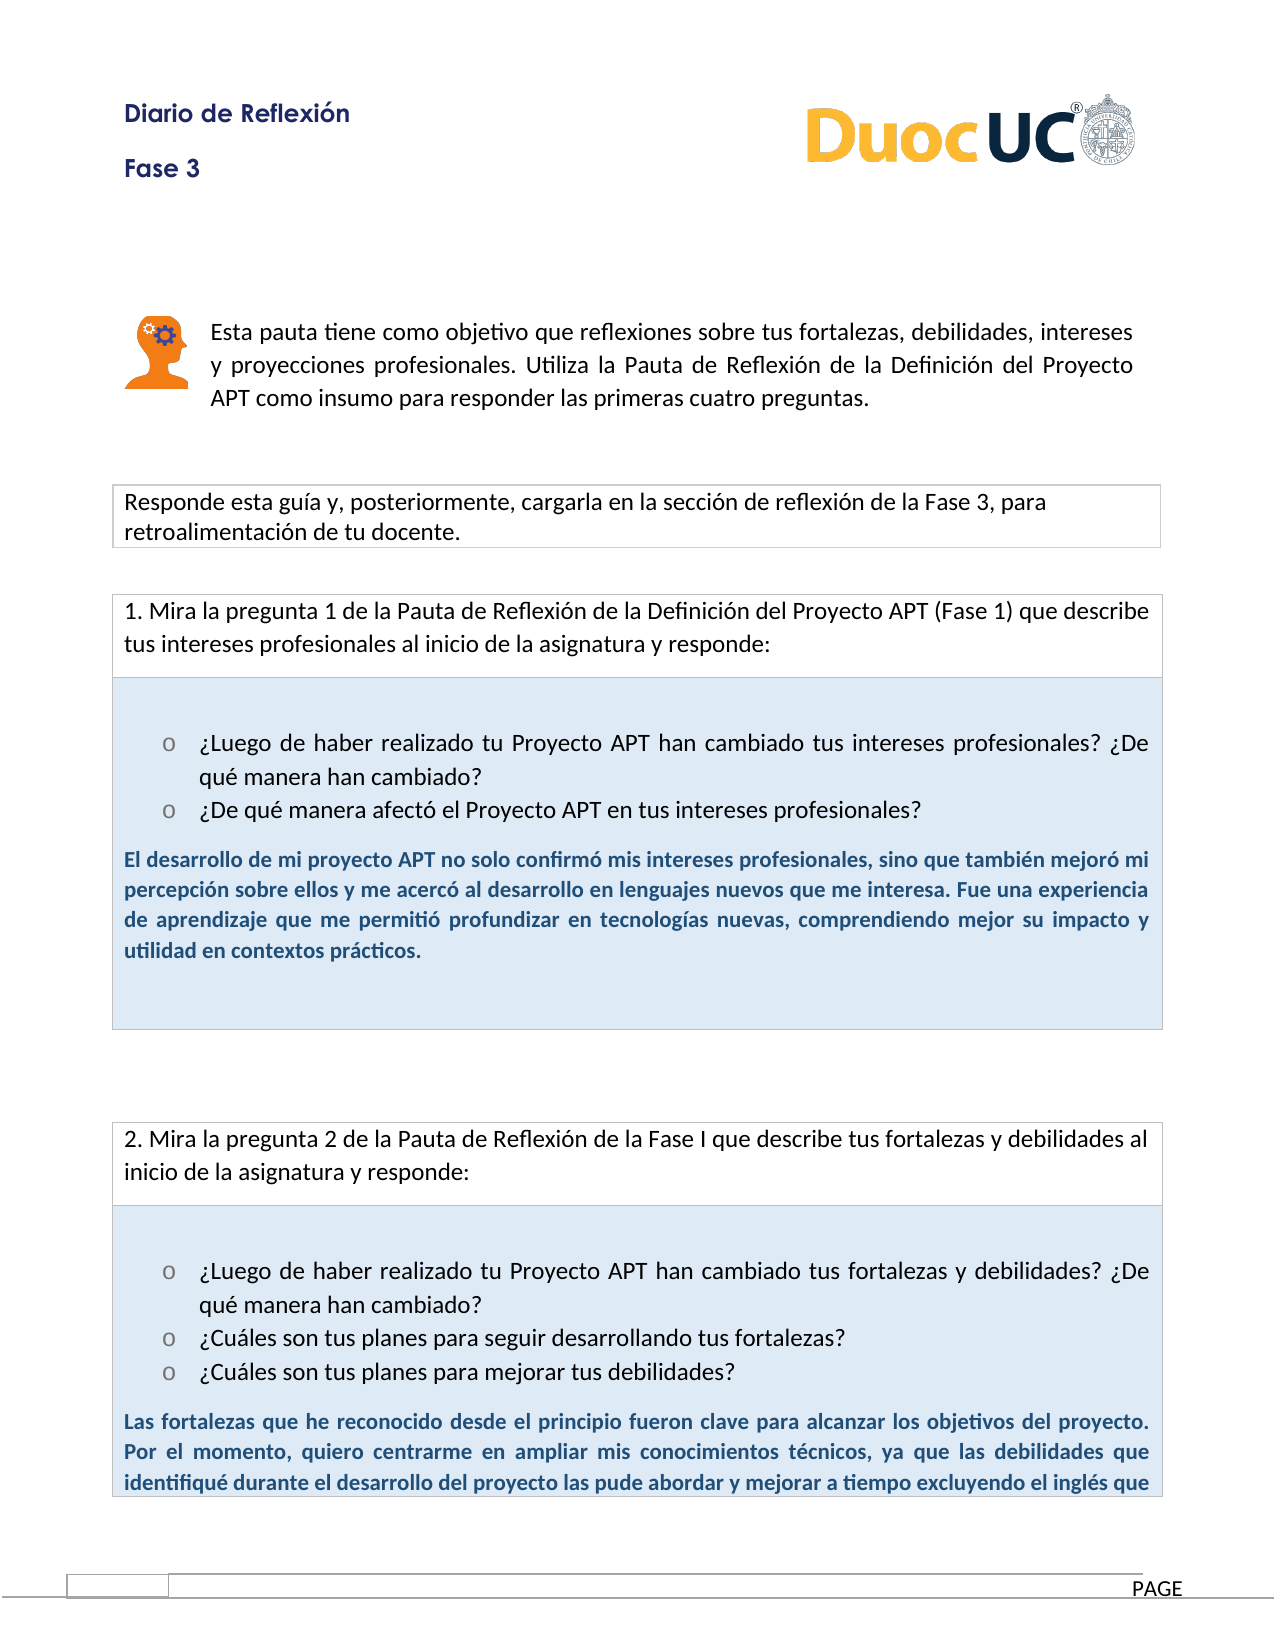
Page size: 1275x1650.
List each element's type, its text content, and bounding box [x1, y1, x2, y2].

table_header Esta pauta tiene como objetivo que reflexiones sobre tus fortalezas, debilidades, intereses y proyecciones profesionales. Utiliza la Pauta de Reflexión de la Definición del Proyecto APT como insumo para responder las primeras cuatro preguntas. [199, 316, 1146, 454]
picture [123, 316, 188, 389]
picture [807, 94, 1135, 165]
table_header 1. Mira la pregunta 1 de la Pauta de Reflexión de la Definición del Proyecto APT (Fase 1) que describe tus intereses profesionales al inicio de la asignatura y responde: [113, 595, 1162, 677]
table_cell ¿Luego de haber realizado tu Proyecto APT han cambiado tus intereses profesionales? ¿De qué manera han cambiado? ¿De qué manera afectó el Proyecto APT en tus intereses profesionales? El desarrollo de mi proyecto APT no solo confirmó mis intereses profesionales, sino que también mejoró mi percepción sobre ellos y me acercó al desarrollo en lenguajes nuevos que me interesa. Fue una experiencia de aprendizaje que me permitió profundizar en tecnologías nuevas, comprendiendo mejor su impacto y utilidad en contextos prácticos. [113, 678, 1162, 1029]
table_header [112, 316, 199, 454]
table_header 2. Mira la pregunta 2 de la Pauta de Reflexión de la Fase I que describe tus fortalezas y debilidades al inicio de la asignatura y responde: [113, 1123, 1162, 1205]
table_header Responde esta guía y, posteriormente, cargarla en la sección de reflexión de la Fase 3, para retroalimentación de tu docente. [114, 486, 1160, 547]
